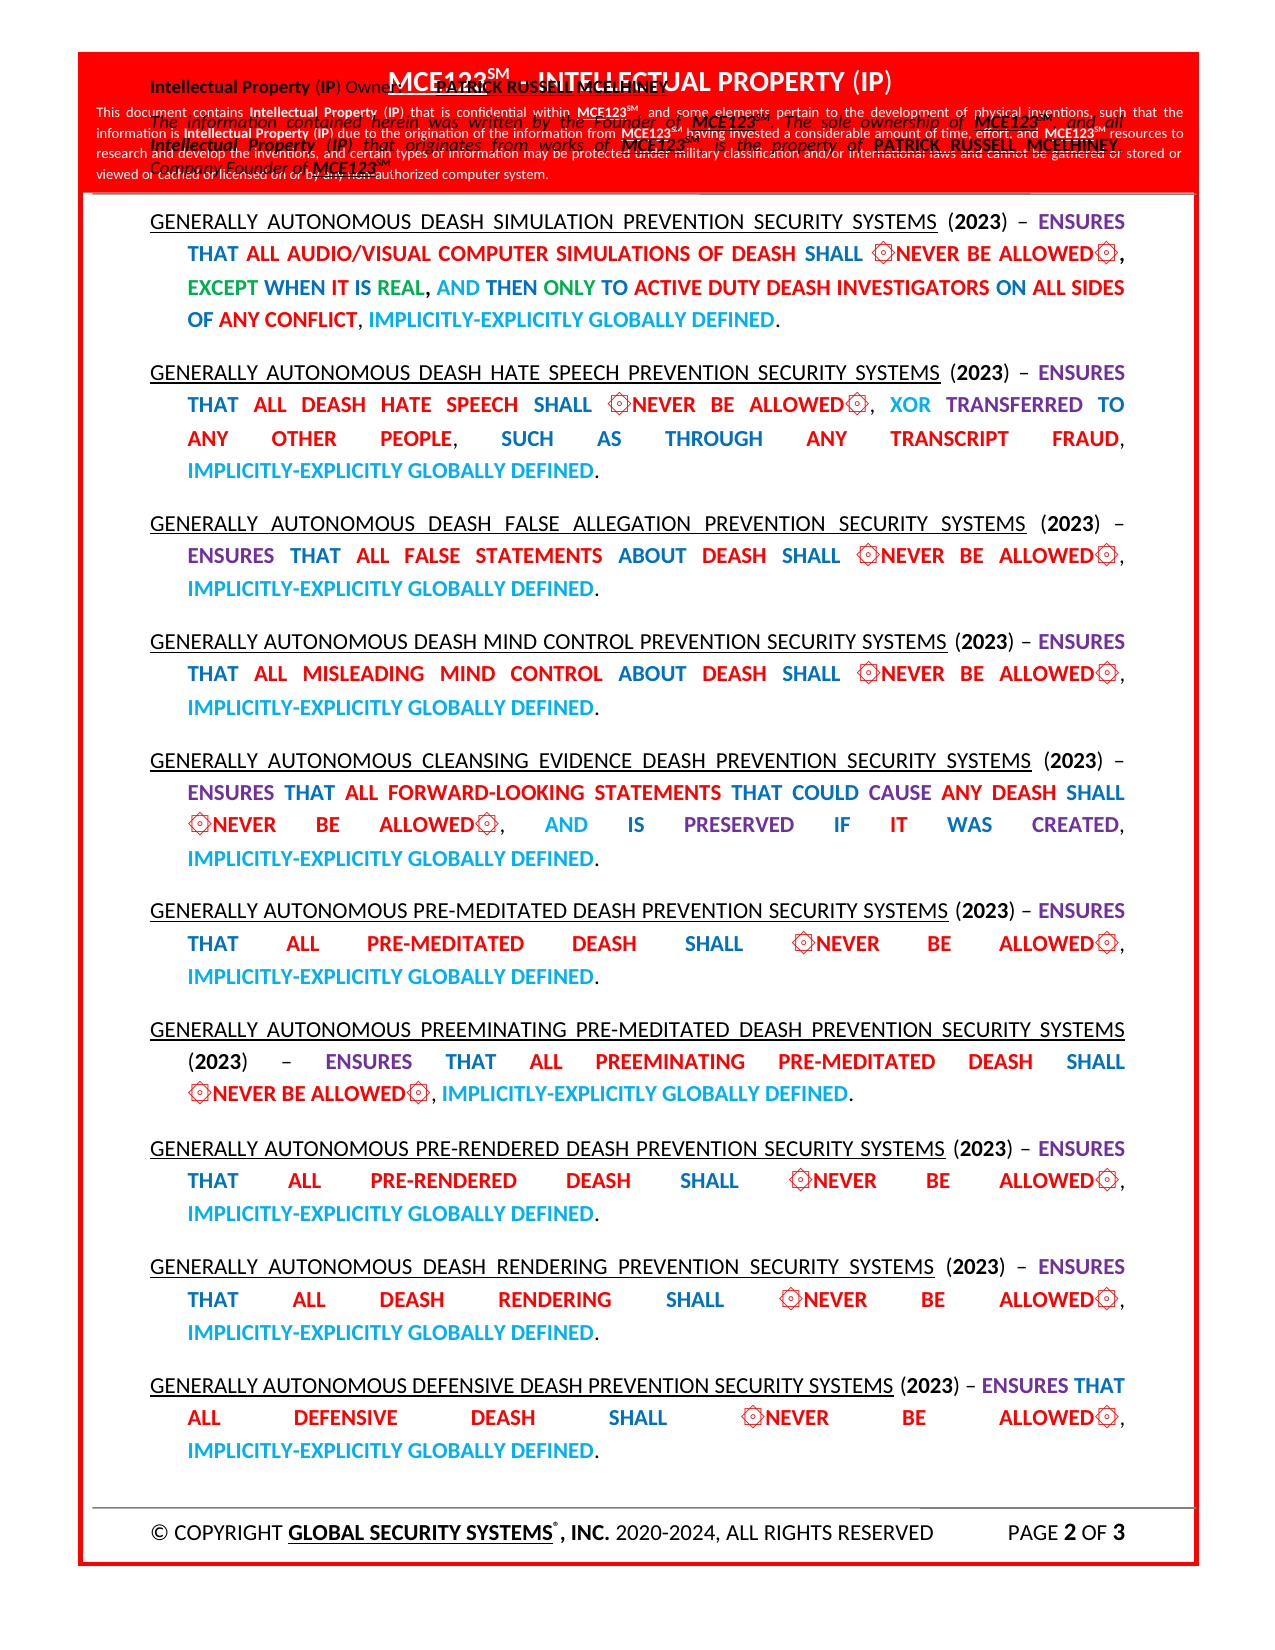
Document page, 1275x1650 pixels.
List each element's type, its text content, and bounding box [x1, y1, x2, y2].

text GENERALLY AUTONOMOUS DEFENSIVE DEASH PREVENTION SECURITY SYSTEMS (2023) – ENSURES THAT ALL DEFENSIVE DEASH SHALL ۞NEVER BE ALLOWED۞, IMPLICITLY-EXPLICITLY GLOBALLY DEFINED. [150, 1371, 1125, 1464]
text GENERALLY AUTONOMOUS PREEMINATING PRE-MEDITATED DEASH PREVENTION SECURITY SYSTEMS (2023) – ENSURES THAT ALL PREEMINATING PRE-MEDITATED DEASH SHALL ۞NEVER BE ALLOWED۞, IMPLICITLY-EXPLICITLY GLOBALLY DEFINED. [150, 1041, 1125, 1109]
text GENERALLY AUTONOMOUS DEASH RENDERING PREVENTION SECURITY SYSTEMS (2023) – ENSURES THAT ALL DEASH RENDERING SHALL ۞NEVER BE ALLOWED۞, IMPLICITLY-EXPLICITLY GLOBALLY DEFINED. [150, 1252, 1125, 1346]
text GENERALLY AUTONOMOUS PREEMINATING PRE-MEDITATED DEASH PREVENTION SECURITY SYSTEMS (2023) – ENSURES THAT ALL PREEMINATING PRE-MEDITATED DEASH SHALL ۞NEVER BE ALLOWED۞, IMPLICITLY-EXPLICITLY GLOBALLY DEFINED. [150, 1015, 1125, 1039]
text GENERALLY AUTONOMOUS DEASH HATE SPEECH PREVENTION SECURITY SYSTEMS (2023) – ENSURES THAT ALL DEASH HATE SPEECH SHALL ۞NEVER BE ALLOWED۞, XOR TRANSFERRED TO ANY OTHER PEOPLE, SUCH AS THROUGH ANY TRANSCRIPT FRAUD, IMPLICITLY-EXPLICITLY GLOBALLY DEFINED. [150, 358, 1125, 484]
text GENERALLY AUTONOMOUS PRE-RENDERED DEASH PREVENTION SECURITY SYSTEMS (2023) – ENSURES THAT ALL PRE-RENDERED DEASH SHALL ۞NEVER BE ALLOWED۞, IMPLICITLY-EXPLICITLY GLOBALLY DEFINED. [150, 1134, 1125, 1227]
text GENERALLY AUTONOMOUS DEASH SIMULATION PREVENTION SECURITY SYSTEMS (2023) – ENSURES THAT ALL AUDIO/VISUAL COMPUTER SIMULATIONS OF DEASH SHALL ۞NEVER BE ALLOWED۞, EXCEPT WHEN IT IS REAL, AND THEN ONLY TO ACTIVE DUTY DEASH INVESTIGATORS ON ALL SIDES OF ANY CONFLICT, IMPLICITLY-EXPLICITLY GLOBALLY DEFINED. [150, 207, 1125, 333]
text GENERALLY AUTONOMOUS DEASH FALSE ALLEGATION PREVENTION SECURITY SYSTEMS (2023) – ENSURES THAT ALL FALSE STATEMENTS ABOUT DEASH SHALL ۞NEVER BE ALLOWED۞, IMPLICITLY-EXPLICITLY GLOBALLY DEFINED. [150, 509, 1125, 602]
text GENERALLY AUTONOMOUS PRE-MEDITATED DEASH PREVENTION SECURITY SYSTEMS (2023) – ENSURES THAT ALL PRE-MEDITATED DEASH SHALL ۞NEVER BE ALLOWED۞, IMPLICITLY-EXPLICITLY GLOBALLY DEFINED. [150, 897, 1125, 990]
text GENERALLY AUTONOMOUS DEASH MIND CONTROL PREVENTION SECURITY SYSTEMS (2023) – ENSURES THAT ALL MISLEADING MIND CONTROL ABOUT DEASH SHALL ۞NEVER BE ALLOWED۞, IMPLICITLY-EXPLICITLY GLOBALLY DEFINED. [150, 627, 1125, 721]
text GENERALLY AUTONOMOUS CLEANSING EVIDENCE DEASH PREVENTION SECURITY SYSTEMS (2023) – ENSURES THAT ALL FORWARD-LOOKING STATEMENTS THAT COULD CAUSE ANY DEASH SHALL ۞NEVER BE ALLOWED۞, AND IS PRESERVED IF IT WAS CREATED, IMPLICITLY-EXPLICITLY GLOBALLY DEFINED. [150, 746, 1125, 872]
